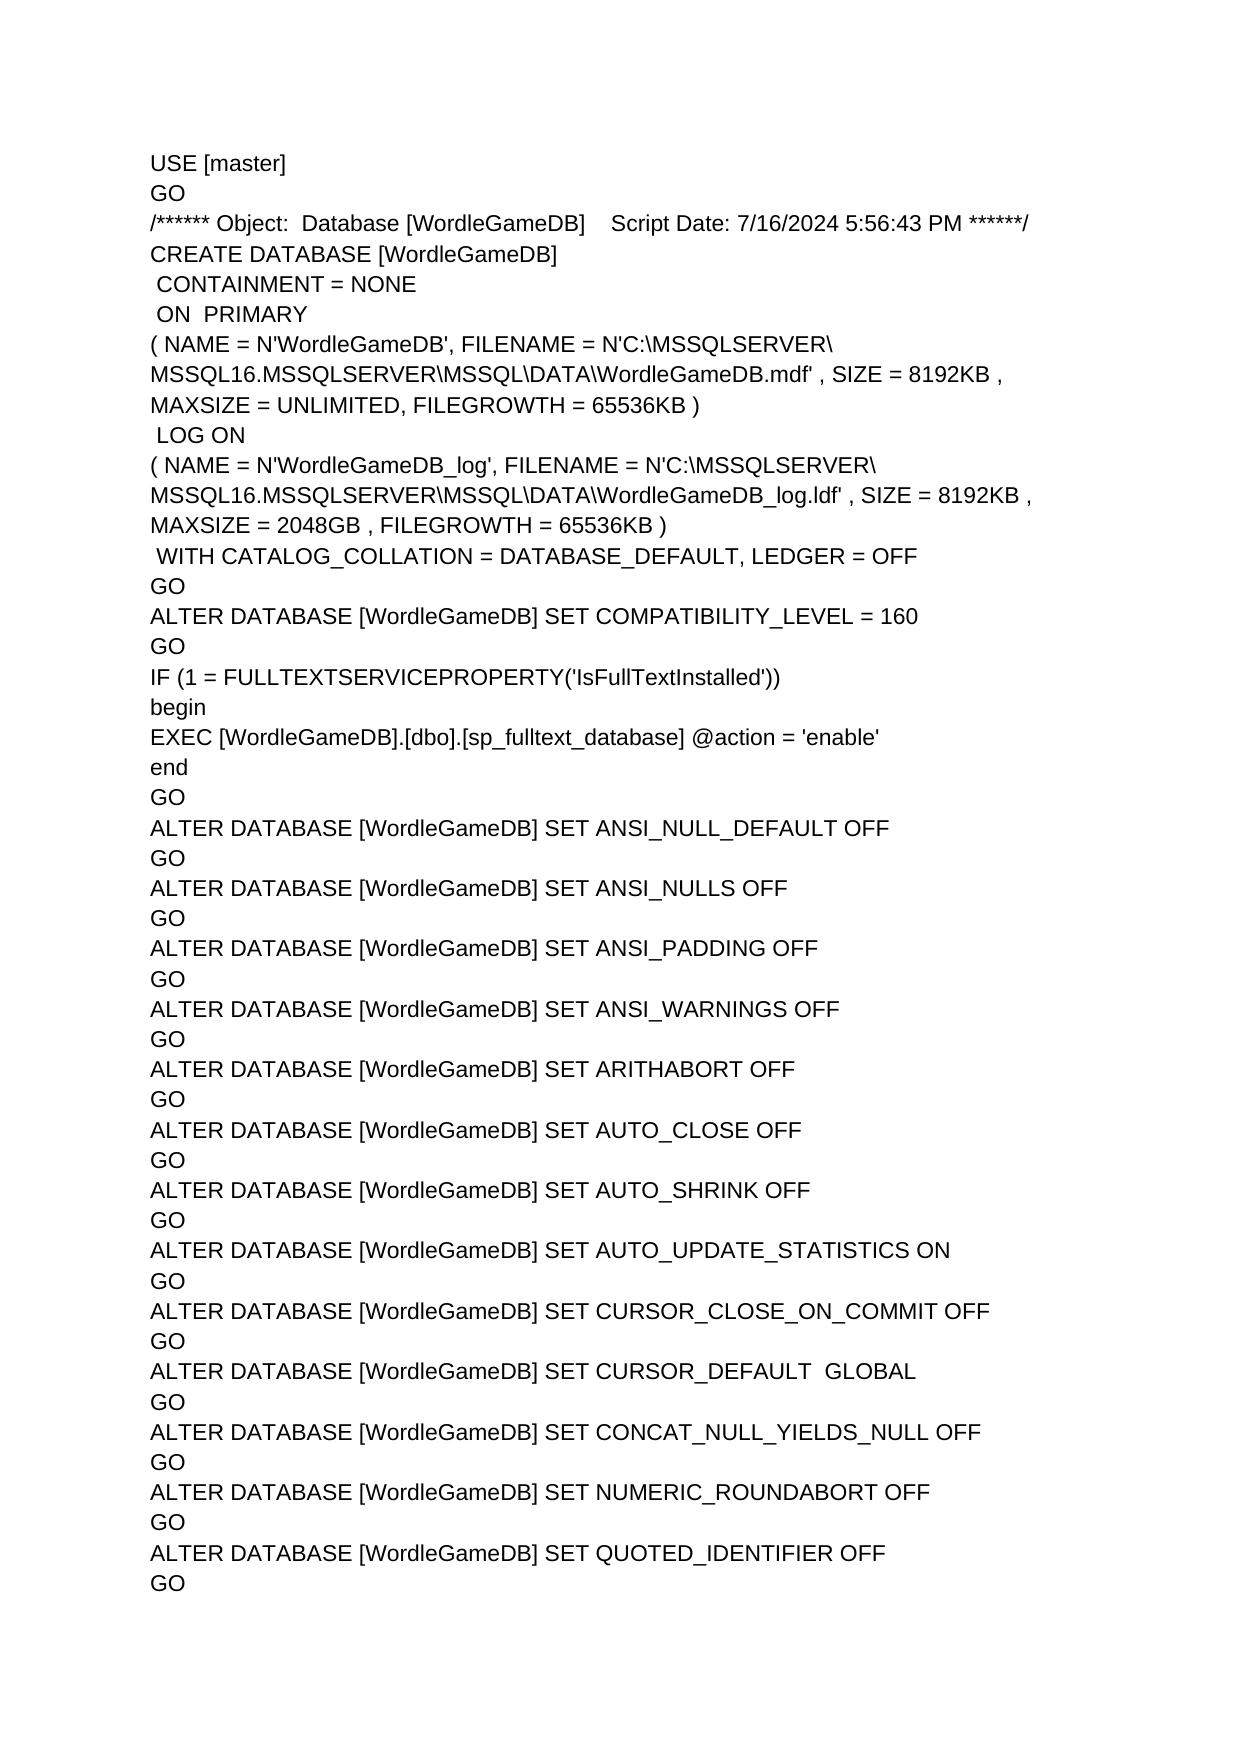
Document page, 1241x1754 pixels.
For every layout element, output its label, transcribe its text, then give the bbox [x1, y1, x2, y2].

text GO [150, 1147, 1090, 1173]
text GO [150, 180, 1090, 207]
text GO [150, 1449, 1090, 1475]
text GO [150, 1388, 1090, 1415]
text GO [150, 1086, 1090, 1113]
text ALTER DATABASE [WordleGameDB] SET CONCAT_NULL_YIELDS_NULL OFF [150, 1419, 1090, 1445]
text USE [master] [150, 150, 1090, 176]
text ( NAME = N'WordleGameDB_log', FILENAME = N'C:\MSSQLSERVER\MSSQL16.MSSQLSERVER\MSSQL\DATA\WordleGameDB_log.ldf' , SIZE = 8192KB , MAXSIZE = 2048GB , FILEGROWTH = 65536KB ) [150, 452, 1090, 539]
text GO [150, 1570, 1090, 1596]
text WITH CATALOG_COLLATION = DATABASE_DEFAULT, LEDGER = OFF [150, 543, 1090, 569]
text ALTER DATABASE [WordleGameDB] SET QUOTED_IDENTIFIER OFF [150, 1539, 1090, 1566]
text LOG ON [150, 422, 1090, 448]
text ALTER DATABASE [WordleGameDB] SET ANSI_WARNINGS OFF [150, 996, 1090, 1022]
text ALTER DATABASE [WordleGameDB] SET CURSOR_DEFAULT GLOBAL [150, 1358, 1090, 1385]
text ALTER DATABASE [WordleGameDB] SET ANSI_NULLS OFF [150, 875, 1090, 901]
text ALTER DATABASE [WordleGameDB] SET ANSI_PADDING OFF [150, 935, 1090, 962]
text ALTER DATABASE [WordleGameDB] SET AUTO_CLOSE OFF [150, 1117, 1090, 1143]
text GO [150, 905, 1090, 932]
text GO [150, 1268, 1090, 1294]
text GO [150, 784, 1090, 811]
text ALTER DATABASE [WordleGameDB] SET AUTO_SHRINK OFF [150, 1177, 1090, 1203]
text GO [150, 1509, 1090, 1536]
text CREATE DATABASE [WordleGameDB] [150, 241, 1090, 267]
text ALTER DATABASE [WordleGameDB] SET ANSI_NULL_DEFAULT OFF [150, 814, 1090, 841]
text GO [150, 573, 1090, 599]
text GO [150, 845, 1090, 871]
text GO [150, 966, 1090, 992]
text EXEC [WordleGameDB].[dbo].[sp_fulltext_database] @action = 'enable' [150, 724, 1090, 750]
text GO [150, 1328, 1090, 1354]
text GO [150, 1026, 1090, 1052]
text ALTER DATABASE [WordleGameDB] SET CURSOR_CLOSE_ON_COMMIT OFF [150, 1298, 1090, 1324]
text ALTER DATABASE [WordleGameDB] SET ARITHABORT OFF [150, 1056, 1090, 1083]
text begin [150, 694, 1090, 720]
text ALTER DATABASE [WordleGameDB] SET NUMERIC_ROUNDABORT OFF [150, 1479, 1090, 1506]
text GO [150, 633, 1090, 660]
text /****** Object: Database [WordleGameDB] Script Date: 7/16/2024 5:56:43 PM ******/ [150, 210, 1090, 237]
text IF (1 = FULLTEXTSERVICEPROPERTY('IsFullTextInstalled')) [150, 663, 1090, 690]
text ALTER DATABASE [WordleGameDB] SET AUTO_UPDATE_STATISTICS ON [150, 1237, 1090, 1264]
text end [150, 754, 1090, 781]
text GO [150, 1207, 1090, 1234]
text ALTER DATABASE [WordleGameDB] SET COMPATIBILITY_LEVEL = 160 [150, 603, 1090, 629]
text CONTAINMENT = NONE [150, 271, 1090, 297]
text ON PRIMARY [150, 301, 1090, 327]
text ( NAME = N'WordleGameDB', FILENAME = N'C:\MSSQLSERVER\MSSQL16.MSSQLSERVER\MSSQL\DATA\WordleGameDB.mdf' , SIZE = 8192KB , MAXSIZE = UNLIMITED, FILEGROWTH = 65536KB ) [150, 331, 1090, 418]
